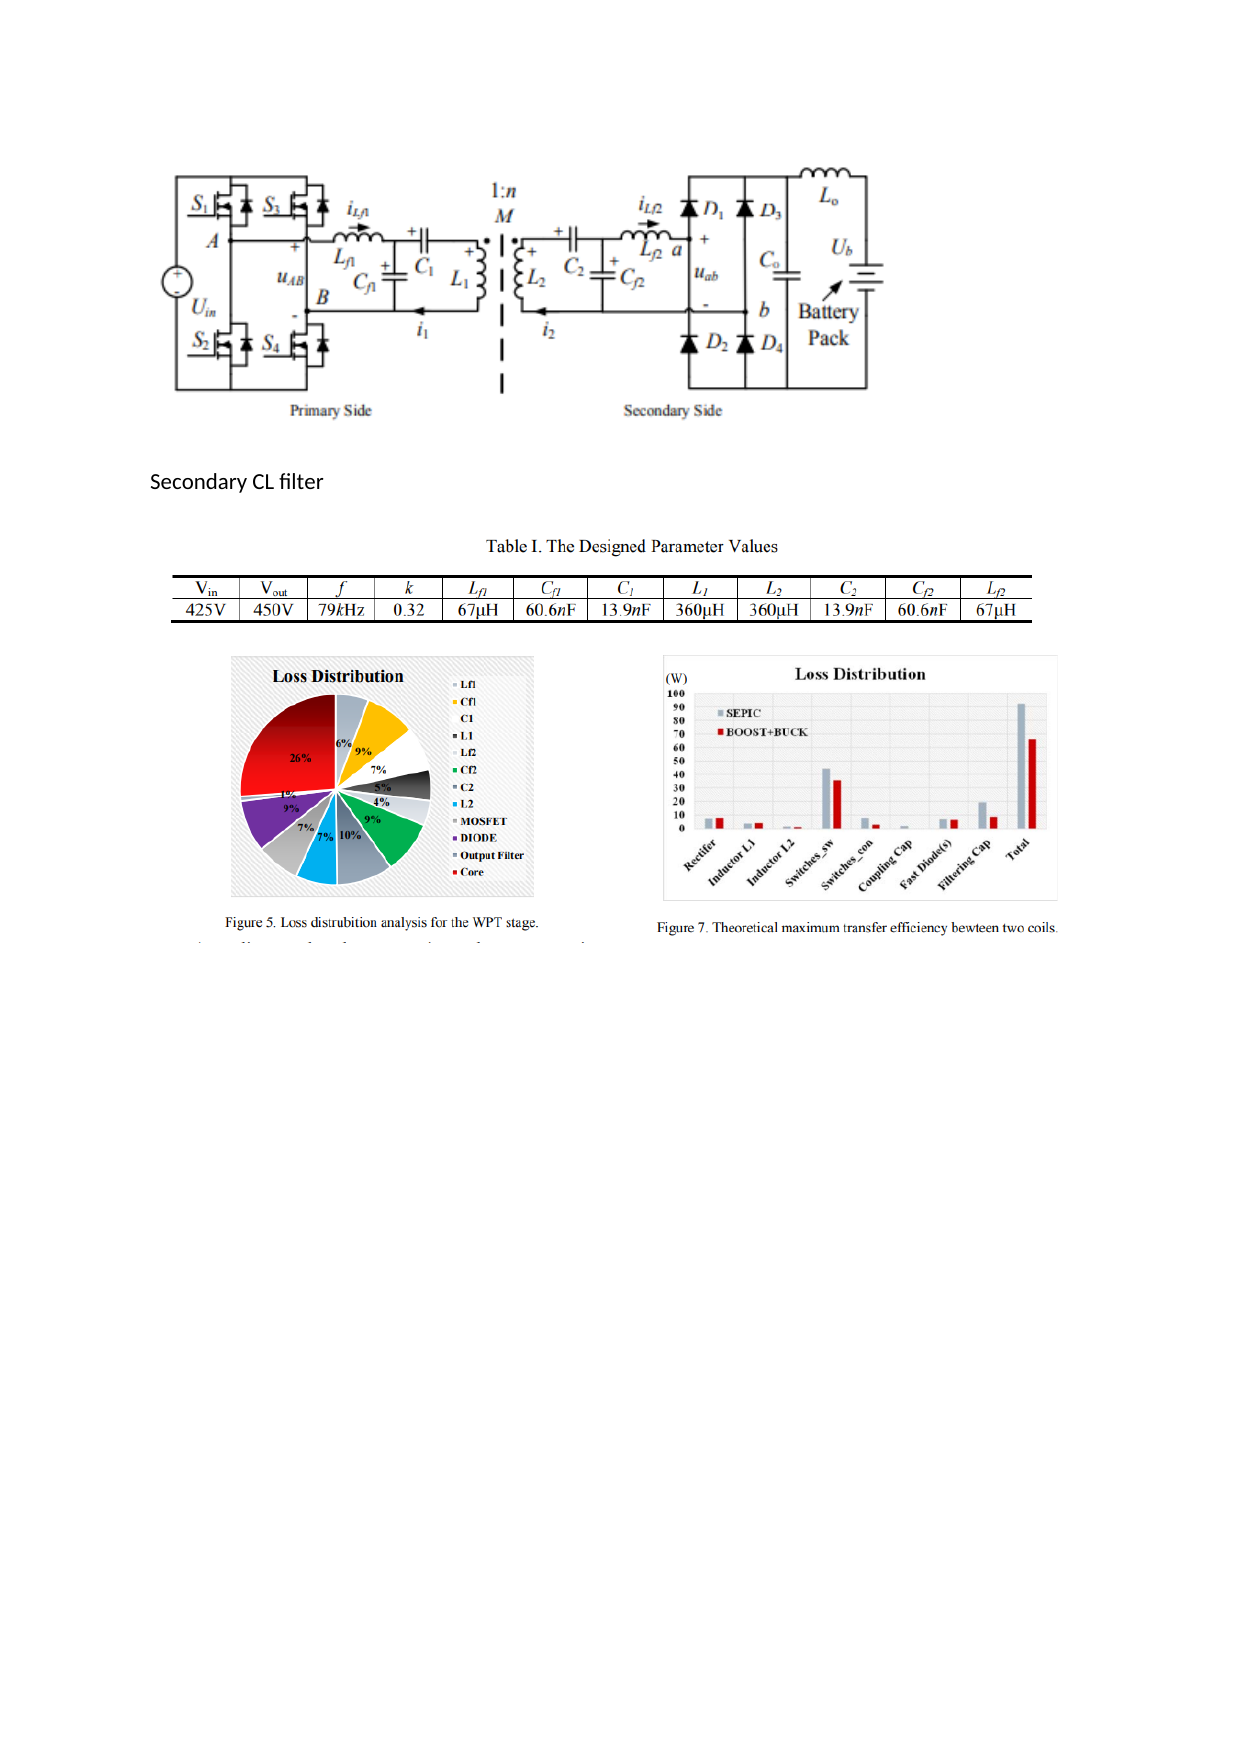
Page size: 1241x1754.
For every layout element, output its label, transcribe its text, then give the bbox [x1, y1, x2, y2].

picture [150, 150, 912, 449]
text Secondary CL filter [150, 467, 1090, 495]
picture [150, 514, 1091, 943]
